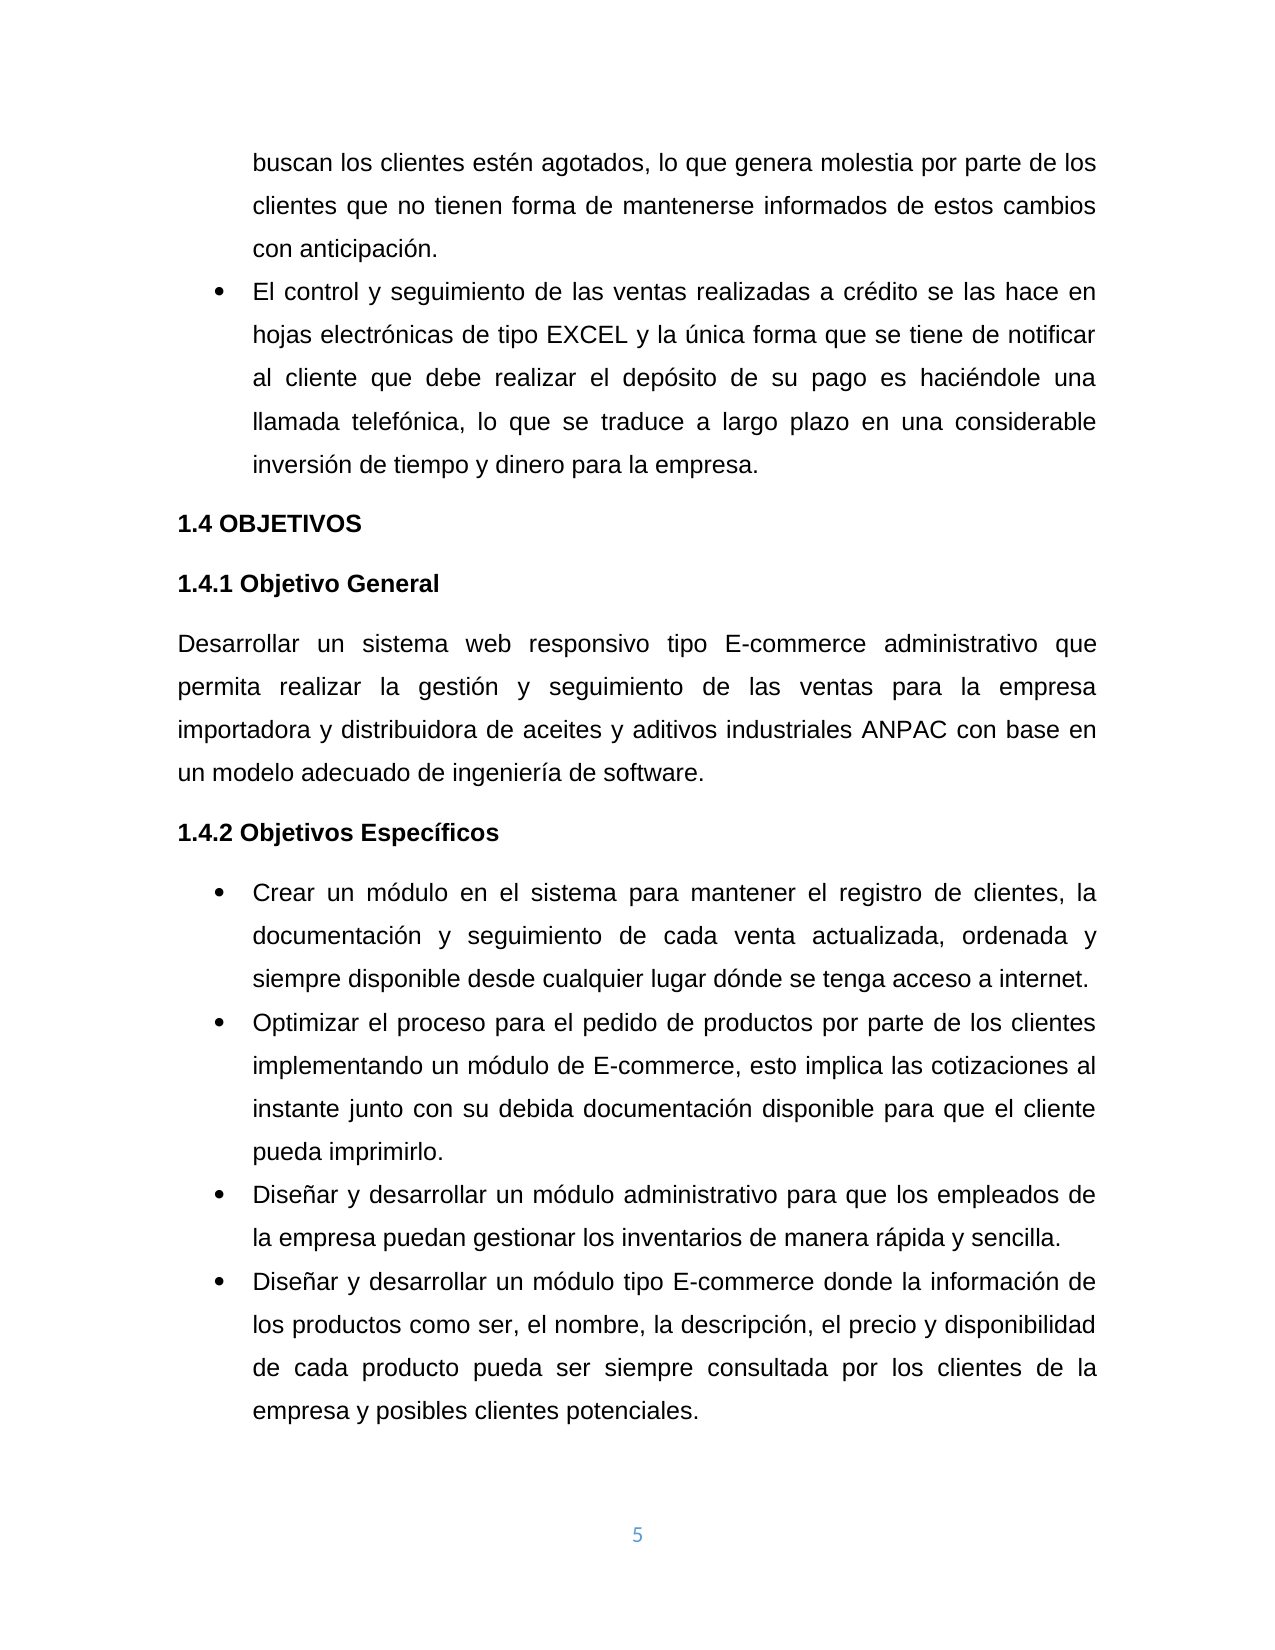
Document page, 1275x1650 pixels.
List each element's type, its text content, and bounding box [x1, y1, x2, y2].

text 1.4.1 Objetivo General [177, 569, 1098, 598]
list Crear un módulo en el sistema para mantener el registro de clientes, la documentación y seguimiento de cada venta actualizada, ordenada y siempre disponible desde cualquier lugar dónde se tenga acceso a internet. [215, 878, 1098, 993]
list Diseñar y desarrollar un módulo tipo E-commerce donde la información de los productos como ser, el nombre, la descripción, el precio y disponibilidad de cada producto pueda ser siempre consultada por los clientes de la empresa y posibles clientes potenciales. [215, 1266, 1098, 1425]
text 1.4.2 Objetivos Específicos [177, 818, 1098, 847]
list Diseñar y desarrollar un módulo administrativo para que los empleados de la empresa puedan gestionar los inventarios de manera rápida y sencilla. [215, 1180, 1098, 1252]
list Optimizar el proceso para el pedido de productos por parte de los clientes implementando un módulo de E-commerce, esto implica las cotizaciones al instante junto con su debida documentación disponible para que el cliente pueda imprimirlo. [215, 1007, 1098, 1166]
list El control y seguimiento de las ventas realizadas a crédito se las hace en hojas electrónicas de tipo EXCEL y la única forma que se tiene de notificar al cliente que debe realizar el depósito de su pago es haciéndole una llamada telefónica, lo que se traduce a largo plazo en una considerable inversión de tiempo y dinero para la empresa. [215, 277, 1098, 478]
text 1.4 OBJETIVOS [177, 509, 1098, 538]
text Desarrollar un sistema web responsivo tipo E-commerce administrativo que permita realizar la gestión y seguimiento de las ventas para la empresa importadora y distribuidora de aceites y aditivos industriales ANPAC con base en un modelo adecuado de ingeniería de software. [177, 629, 1098, 787]
